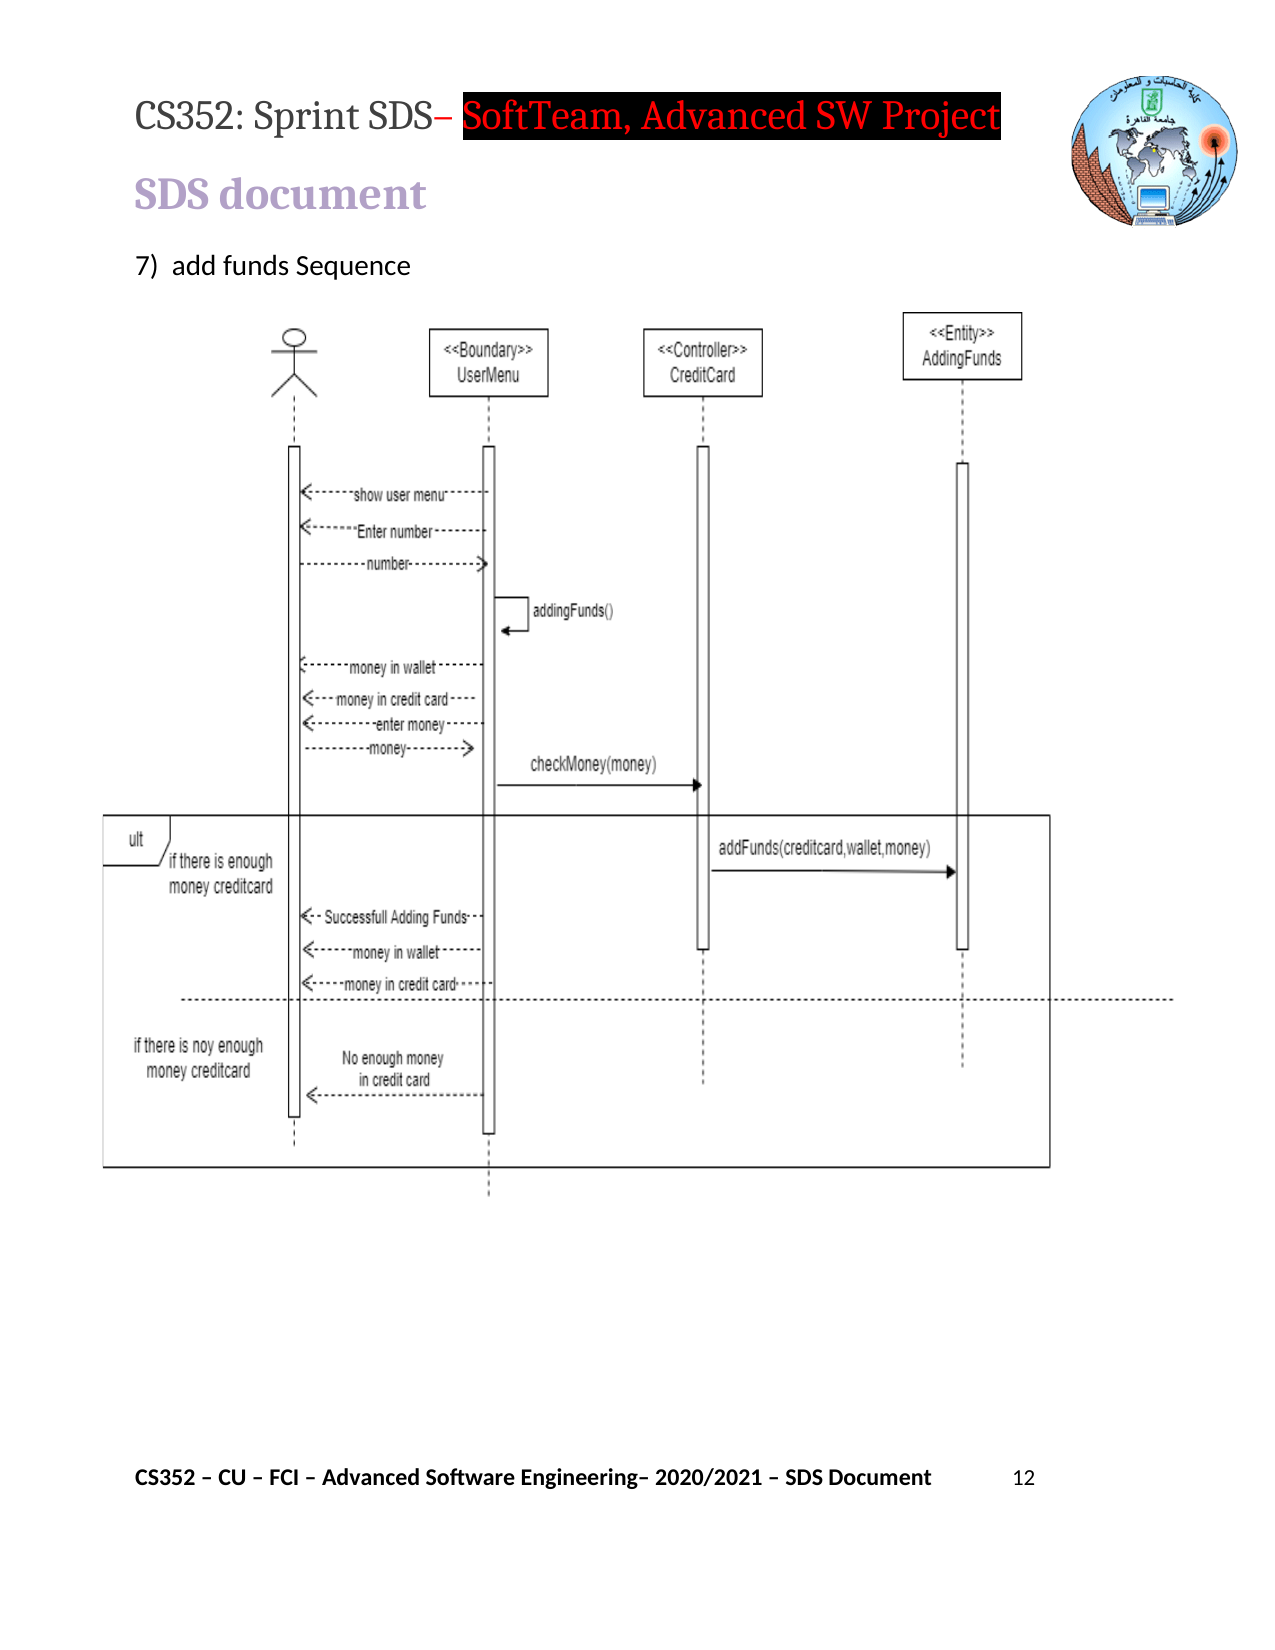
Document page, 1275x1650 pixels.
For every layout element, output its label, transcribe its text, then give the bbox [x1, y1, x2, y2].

picture [102, 312, 1178, 1202]
picture [1071, 76, 1238, 231]
text 7) add funds Sequence [135, 247, 1140, 283]
